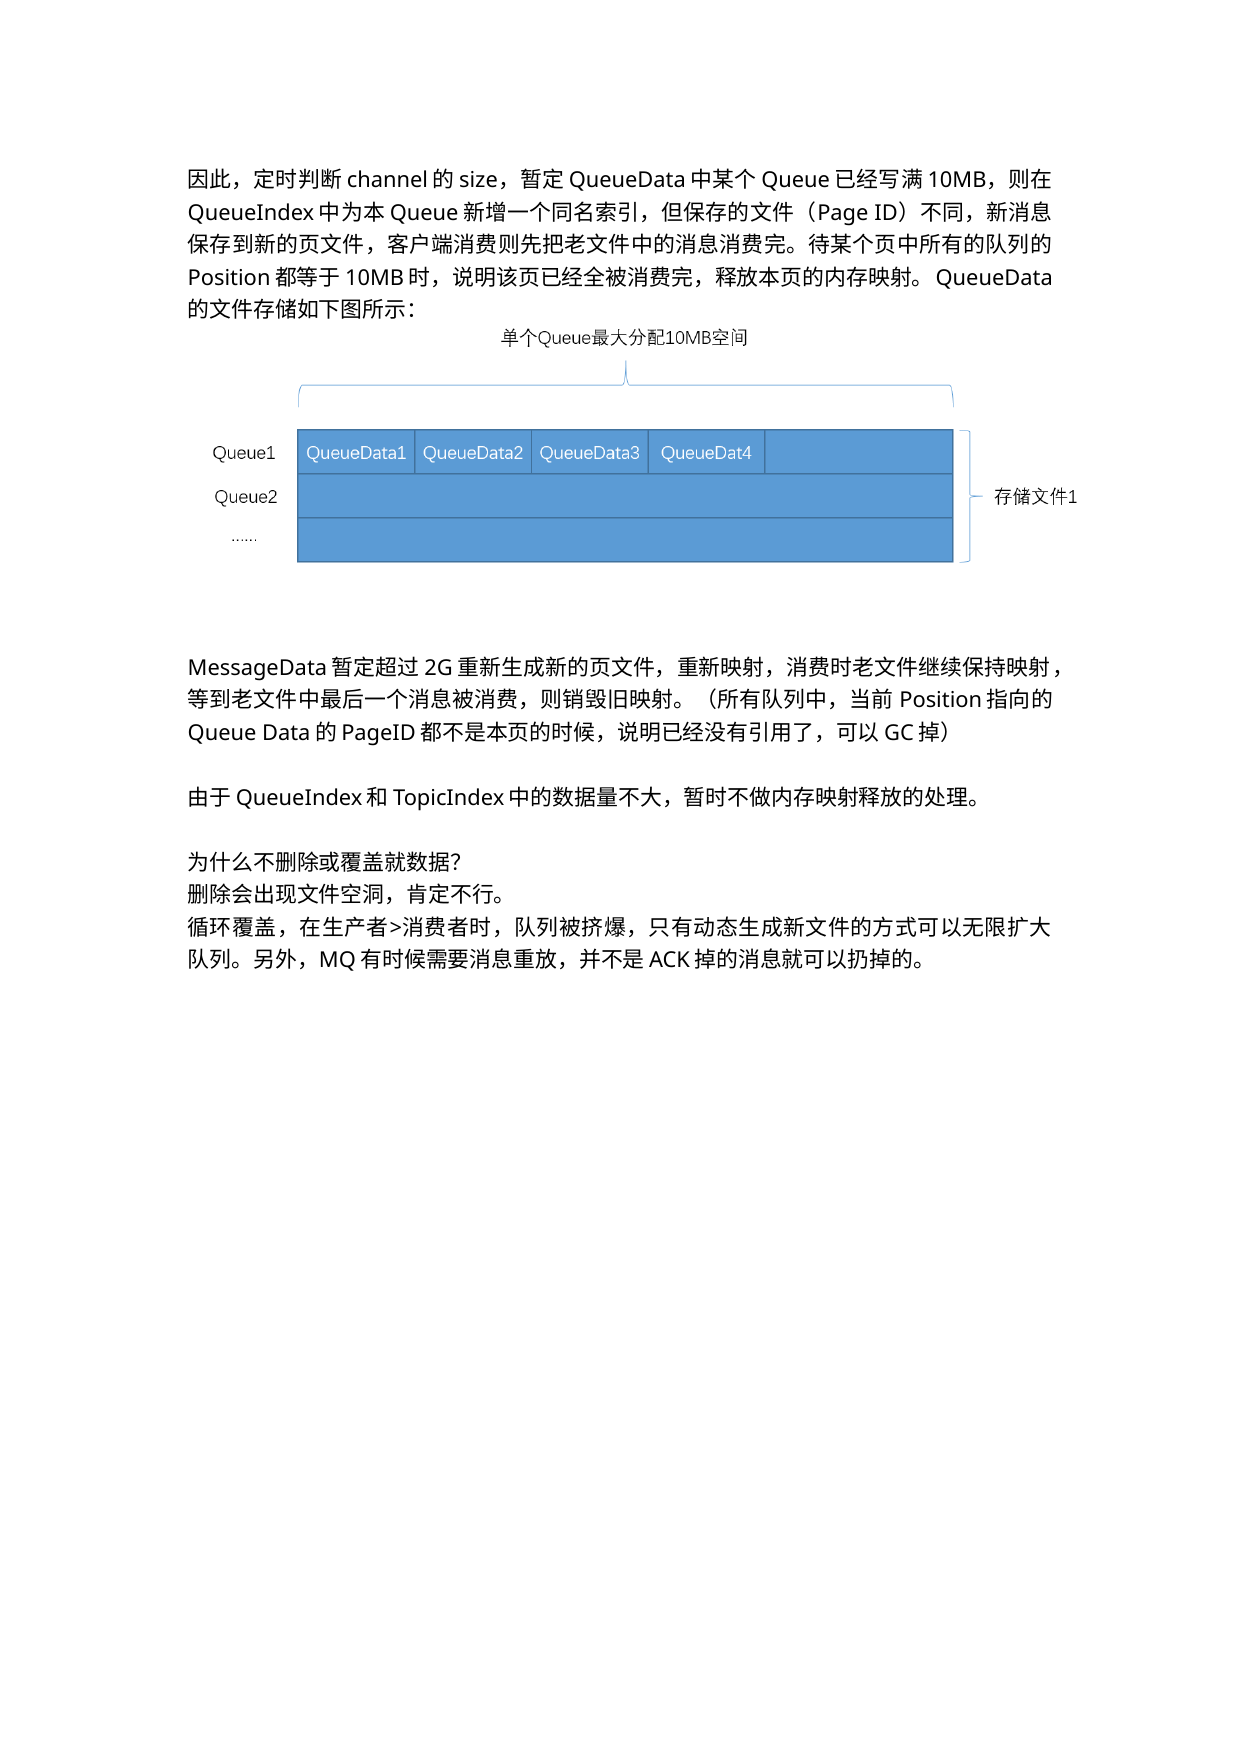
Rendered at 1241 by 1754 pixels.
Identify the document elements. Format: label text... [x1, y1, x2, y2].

text 由于QueueIndex和TopicIndex中的数据量不大，暂时不做内存映射释放的处理。 [187, 779, 1053, 812]
text 删除会出现文件空洞，肯定不行。 [187, 877, 1053, 909]
picture [187, 324, 1097, 573]
text 为什么不删除或覆盖就数据？ [187, 844, 1053, 877]
text MessageData暂定超过2G重新生成新的页文件，重新映射，消费时老文件继续保持映射，等到老文件中最后一个消息被消费，则销毁旧映射。（所有队列中，当前Position指向的Queue Data的PageID都不是本页的时候，说明已经没有引用了，可以GC掉） [187, 649, 1053, 747]
text 因此，定时判断channel的size，暂定QueueData中某个Queue已经写满10MB，则在QueueIndex中为本Queue新增一个同名索引，但保存的文件（Page ID）不同，新消息保存到新的页文件，客户端消费则先把老文件中的消息消费完。待某个页中所有的队列的Position都等于10MB时，说明该页已经全被消费完，释放本页的内存映射。QueueData的文件存储如下图所示： [187, 162, 1053, 324]
text 循环覆盖，在生产者>消费者时，队列被挤爆，只有动态生成新文件的方式可以无限扩大队列。另外，MQ有时候需要消息重放，并不是ACK掉的消息就可以扔掉的。 [187, 909, 1053, 974]
